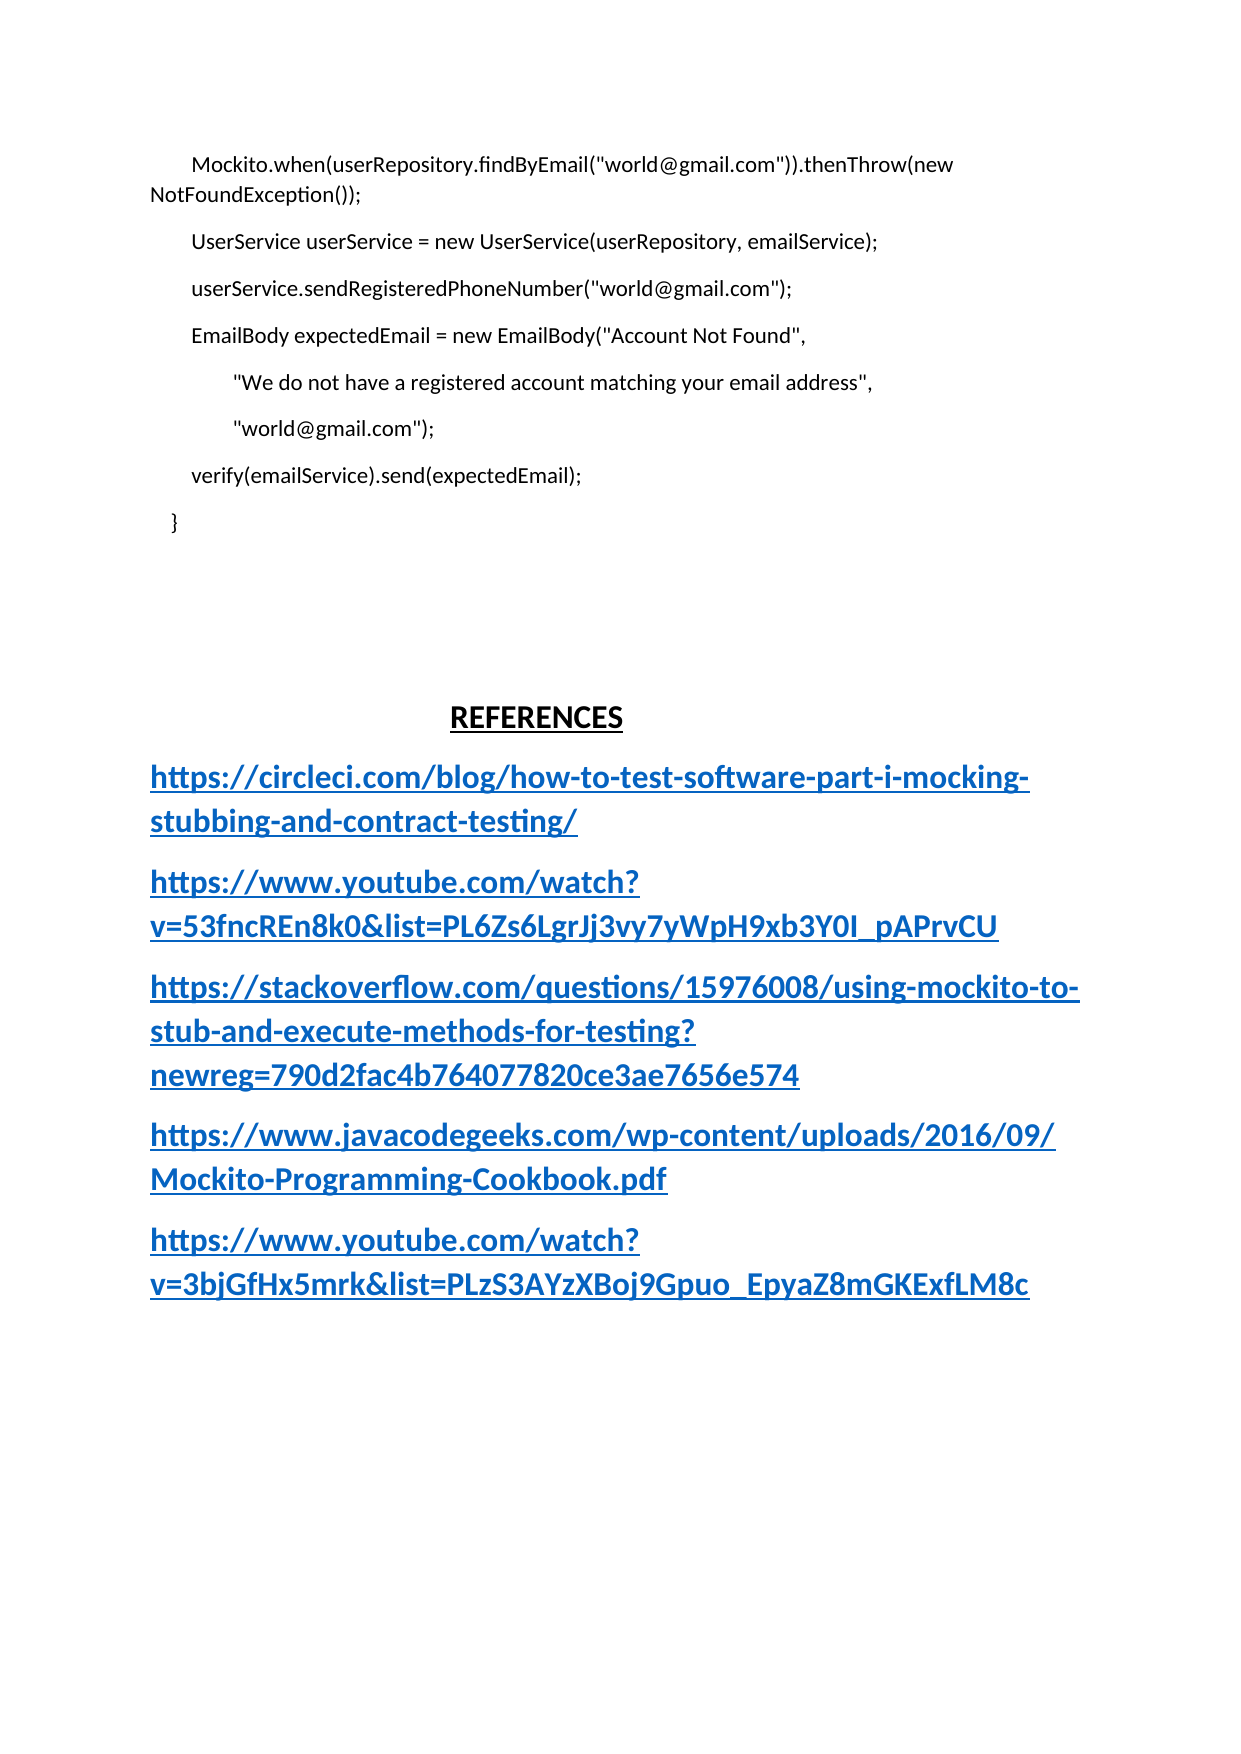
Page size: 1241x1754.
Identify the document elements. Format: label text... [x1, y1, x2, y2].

text verify(emailService).send(expectedEmail); [150, 461, 1090, 489]
text REFERENCES [150, 696, 1090, 737]
text "world@gmail.com"); [150, 414, 1090, 443]
text https://www.youtube.com/watch?v=53fncREn8k0&list=PL6Zs6LgrJj3vy7yWpH9xb3Y0I_pAPrvCU [150, 861, 1090, 946]
text EmailBody expectedEmail = new EmailBody("Account Not Found", [150, 321, 1090, 349]
text "We do not have a registered account matching your email address", [150, 368, 1090, 396]
text https://www.javacodegeeks.com/wp-content/uploads/2016/09/Mockito-Programming-Cookbook.pdf [150, 1114, 1090, 1199]
text } [150, 508, 1090, 536]
text UserService userService = new UserService(userRepository, emailService); [150, 227, 1090, 255]
text https://www.youtube.com/watch?v=3bjGfHx5mrk&list=PLzS3AYzXBoj9Gpuo_EpyaZ8mGKExfLM8c [150, 1219, 1090, 1303]
text Mockito.when(userRepository.findByEmail("world@gmail.com")).thenThrow(new NotFoundException()); [150, 150, 1090, 208]
text https://circleci.com/blog/how-to-test-software-part-i-mocking-stubbing-and-contract-testing/ [150, 756, 1090, 841]
text https://stackoverflow.com/questions/15976008/using-mockito-to-stub-and-execute-methods-for-testing?newreg=790d2fac4b764077820ce3ae7656e574 [150, 966, 1090, 1094]
text userService.sendRegisteredPhoneNumber("world@gmail.com"); [150, 274, 1090, 302]
